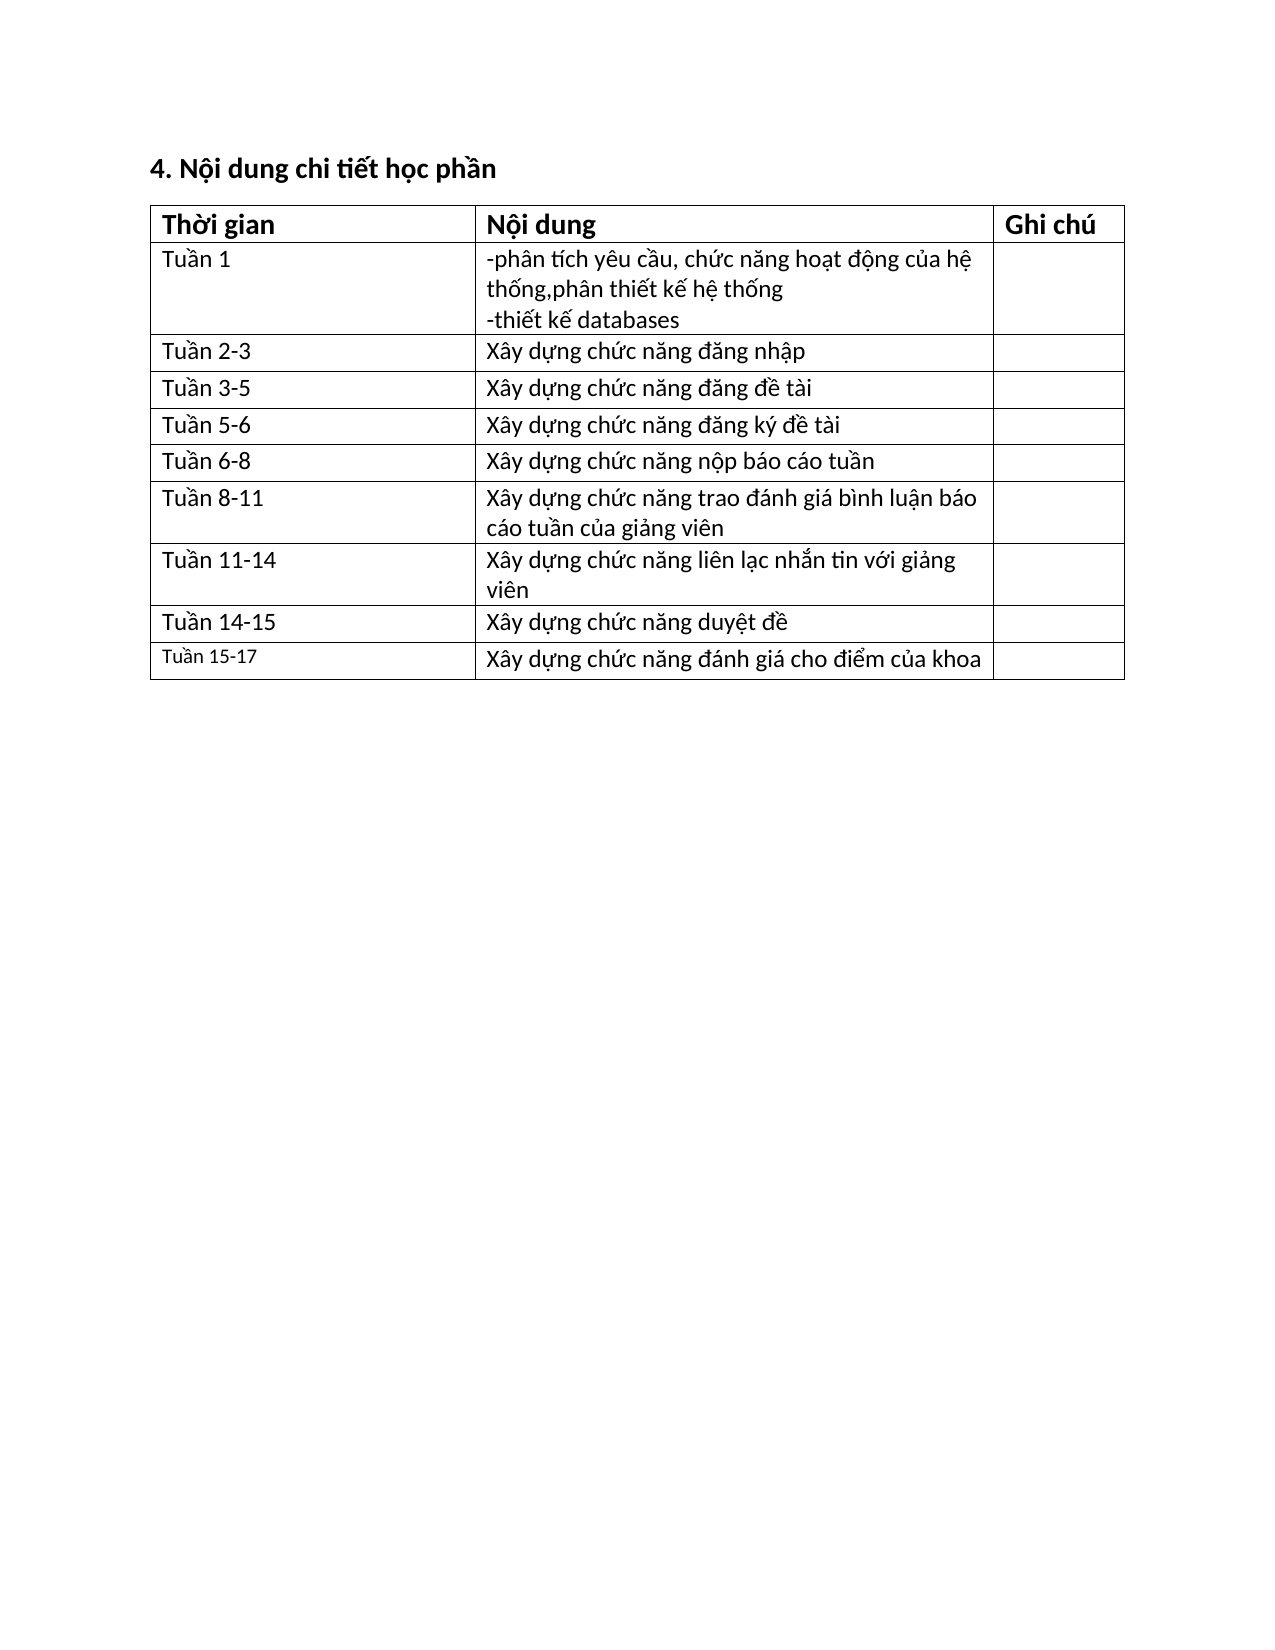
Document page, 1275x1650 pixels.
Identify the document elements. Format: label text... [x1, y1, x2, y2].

table_cell Xây dựng chức năng nộp báo cáo tuần [476, 445, 993, 481]
table_header Nội dung [476, 206, 993, 242]
table_cell [994, 606, 1124, 642]
table_cell Tuần 1 [151, 243, 475, 334]
table_cell Tuần 11-14 [151, 544, 475, 605]
table_cell [994, 445, 1124, 481]
table_cell Xây dựng chức năng liên lạc nhắn tin với giảng viên [476, 544, 993, 605]
table_cell Tuần 3-5 [151, 372, 475, 408]
table_cell Tuần 8-11 [151, 482, 475, 543]
table_cell -phân tích yêu cầu, chức năng hoạt động của hệ thống,phân thiết kế hệ thống -thiết kế databases [476, 243, 993, 334]
table_cell [994, 335, 1124, 371]
table_cell [994, 544, 1124, 605]
table_cell Tuần 15-17 [151, 643, 475, 678]
table_cell Tuần 2-3 [151, 335, 475, 371]
table_header Ghi chú [994, 206, 1124, 242]
table_cell [994, 409, 1124, 444]
table_header Thời gian [151, 206, 475, 242]
table_cell Tuần 5-6 [151, 409, 475, 444]
table_cell Tuần 14-15 [151, 606, 475, 642]
table_cell Tuần 6-8 [151, 445, 475, 481]
table_cell Xây dựng chức năng đăng đề tài [476, 372, 993, 408]
table_cell Xây dựng chức năng đăng nhập [476, 335, 993, 371]
table_cell Xây dựng chức năng đánh giá cho điểm của khoa [476, 643, 993, 678]
table_cell [994, 482, 1124, 543]
text 4. Nội dung chi tiết học phần [150, 150, 1125, 186]
table_cell Xây dựng chức năng đăng ký đề tài [476, 409, 993, 444]
table_cell [994, 643, 1124, 678]
table_cell [994, 372, 1124, 408]
table_cell Xây dựng chức năng trao đánh giá bình luận báo cáo tuần của giảng viên [476, 482, 993, 543]
table_cell Xây dựng chức năng duyệt đề [476, 606, 993, 642]
table_cell [994, 243, 1124, 334]
